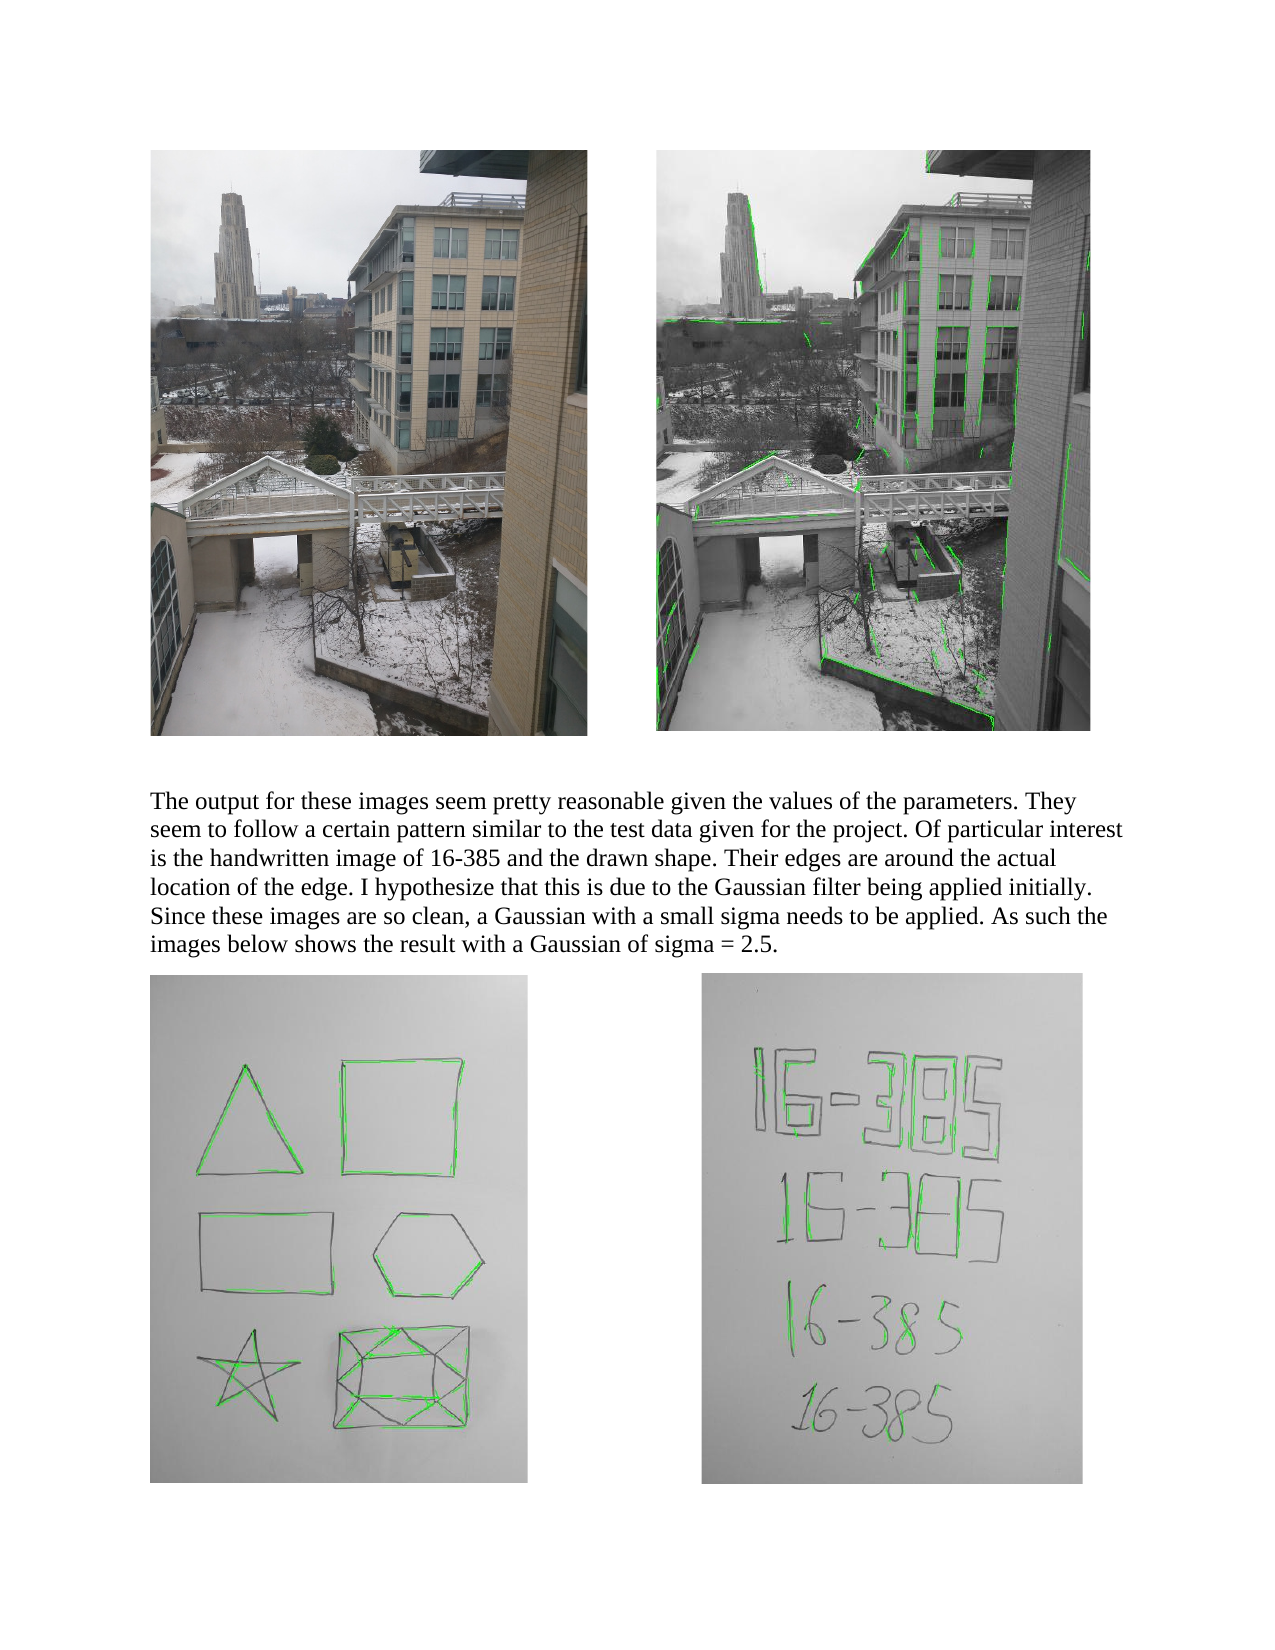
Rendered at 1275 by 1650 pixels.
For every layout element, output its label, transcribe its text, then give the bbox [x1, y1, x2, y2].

picture [701, 973, 1083, 1483]
picture [150, 150, 588, 735]
picture [656, 150, 1091, 731]
picture [150, 975, 528, 1482]
